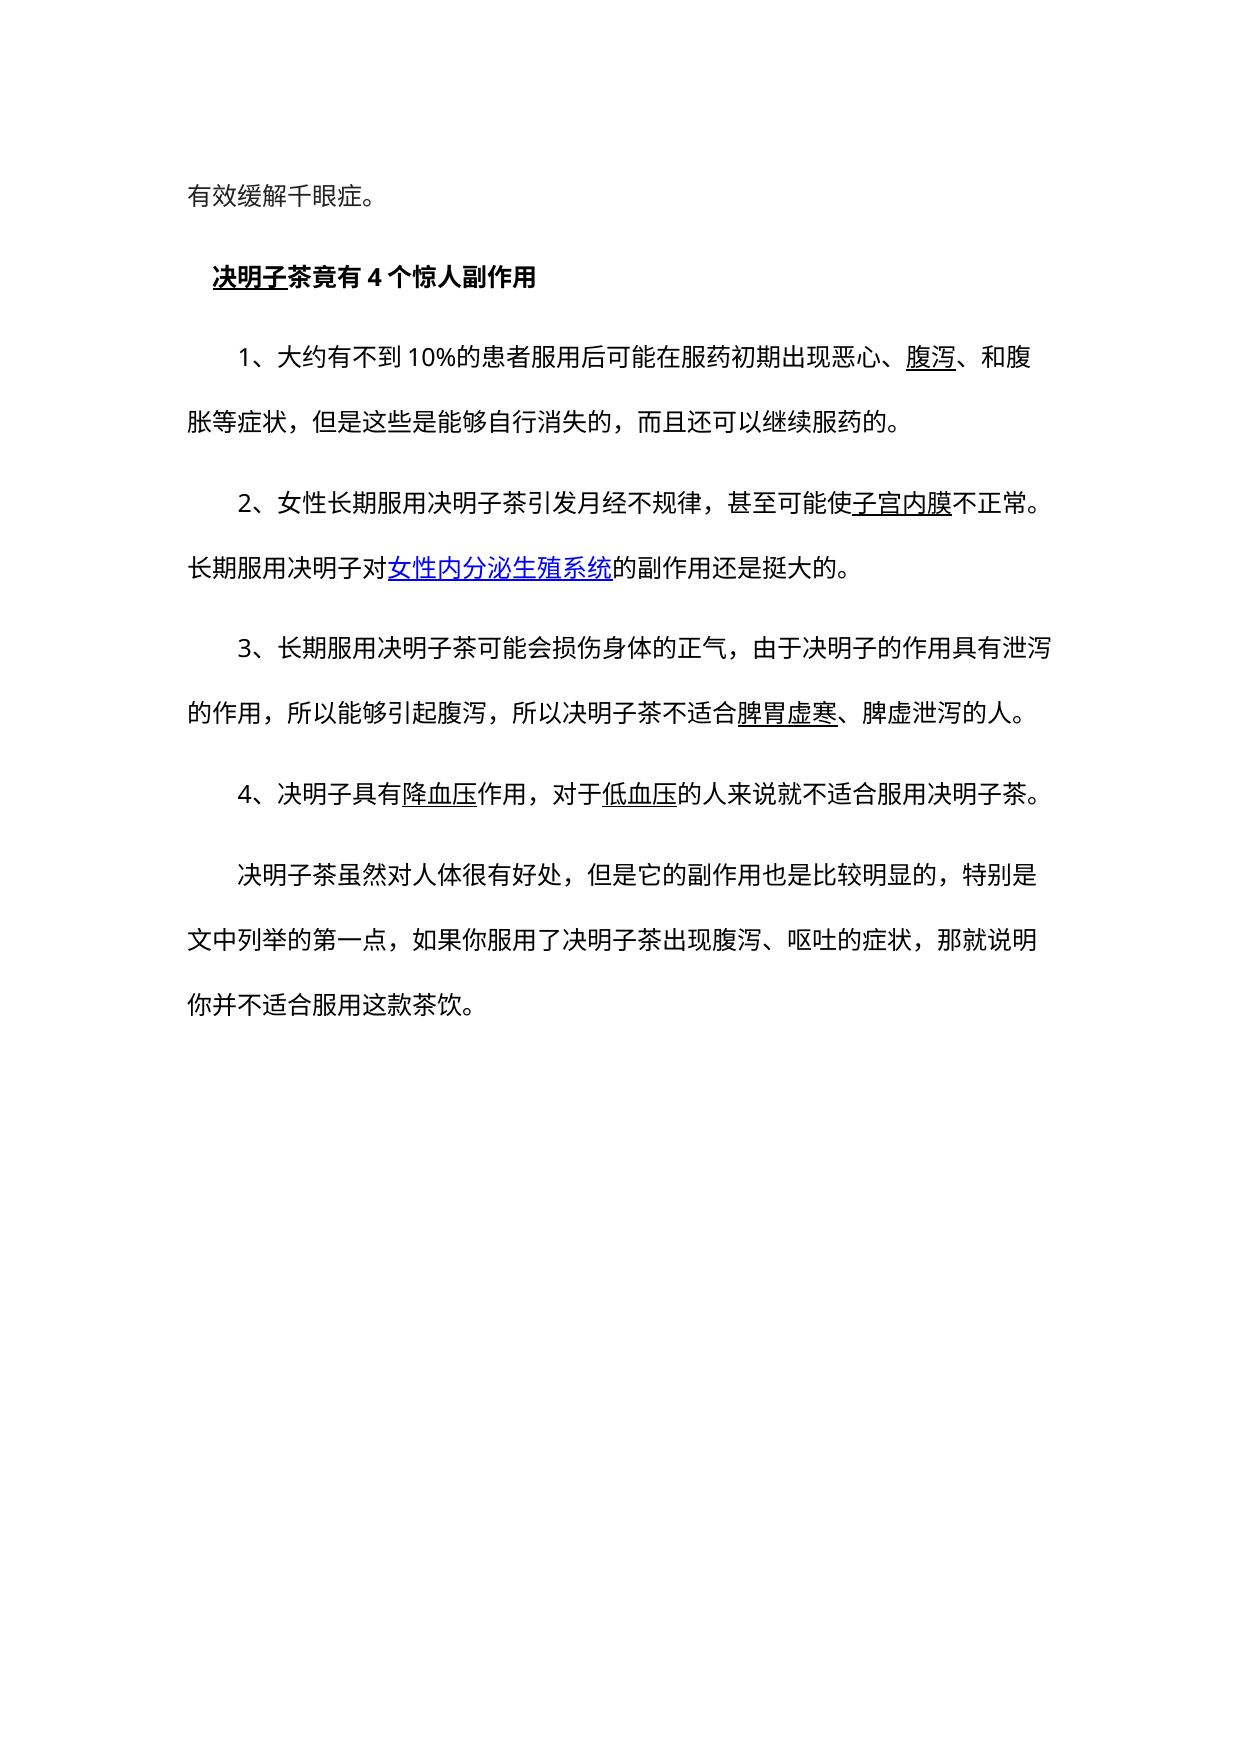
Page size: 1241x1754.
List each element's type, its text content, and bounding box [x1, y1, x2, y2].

text 有效缓解千眼症。 [187, 162, 1053, 227]
text 决明子茶竟有4个惊人副作用 [187, 243, 1053, 308]
text 3、长期服用决明子茶可能会损伤身体的正气，由于决明子的作用具有泄泻的作用，所以能够引起腹泻，所以决明子茶不适合脾胃虚寒、脾虚泄泻的人。 [187, 614, 1053, 744]
text 1、大约有不到10%的患者服用后可能在服药初期出现恶心、腹泻、和腹胀等症状，但是这些是能够自行消失的，而且还可以继续服药的。 [187, 323, 1053, 453]
text 决明子茶虽然对人体很有好处，但是它的副作用也是比较明显的，特别是文中列举的第一点，如果你服用了决明子茶出现腹泻、呕吐的症状，那就说明你并不适合服用这款茶饮。 [187, 841, 1053, 1036]
text 2、女性长期服用决明子茶引发月经不规律，甚至可能使子宫内膜不正常。长期服用决明子对女性内分泌生殖系统的副作用还是挺大的。 [187, 469, 1053, 599]
text 4、决明子具有降血压作用，对于低血压的人来说就不适合服用决明子茶。 [187, 760, 1053, 825]
